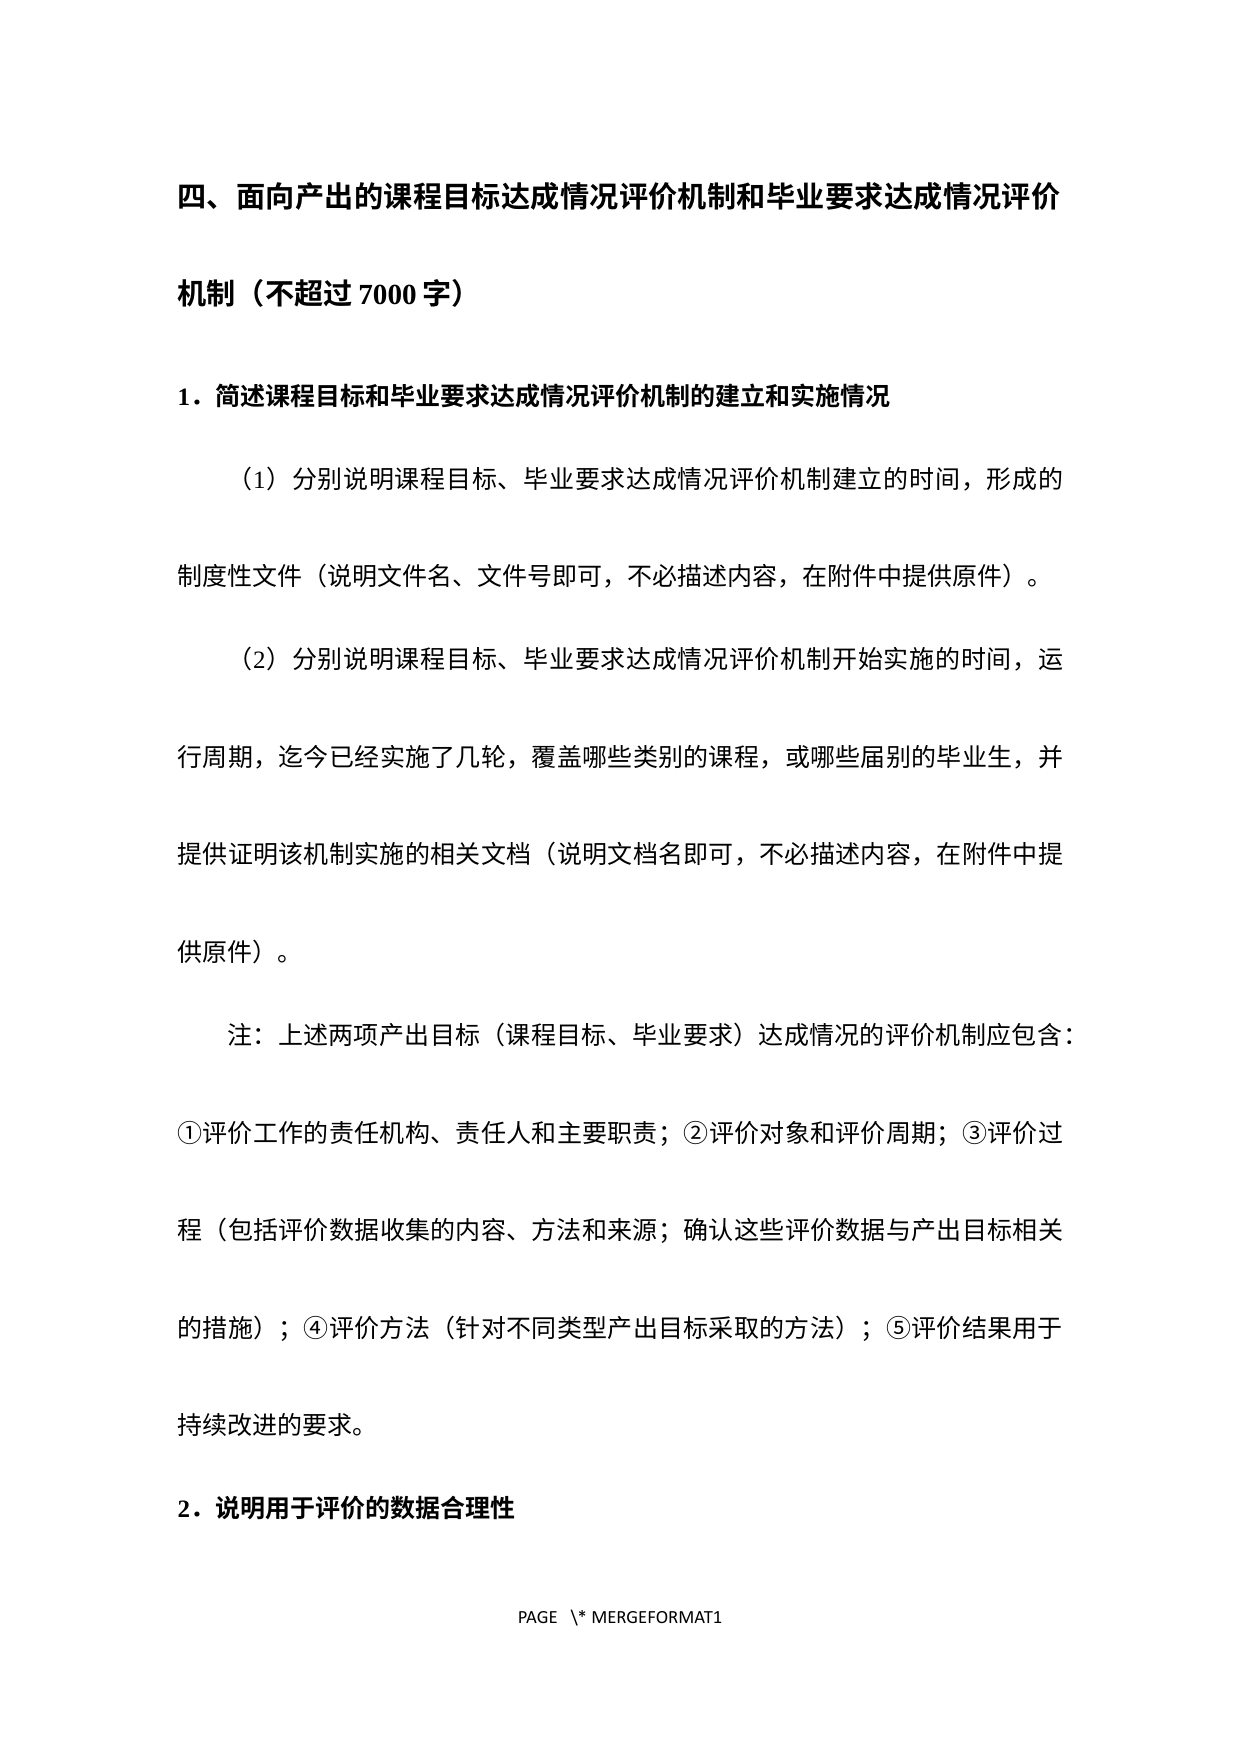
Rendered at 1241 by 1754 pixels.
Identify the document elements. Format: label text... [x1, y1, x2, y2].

text （2）分别说明课程目标、毕业要求达成情况评价机制开始实施的时间，运行周期，迄今已经实施了几轮，覆盖哪些类别的课程，或哪些届别的毕业生，并提供证明该机制实施的相关文档（说明文档名即可，不必描述内容，在附件中提供原件）。 [177, 626, 1063, 983]
text 1．简述课程目标和毕业要求达成情况评价机制的建立和实施情况 [177, 362, 1063, 427]
text 注：上述两项产出目标（课程目标、毕业要求）达成情况的评价机制应包含：①评价工作的责任机构、责任人和主要职责；②评价对象和评价周期；③评价过程（包括评价数据收集的内容、方法和来源；确认这些评价数据与产出目标相关的措施）；④评价方法（针对不同类型产出目标采取的方法）；⑤评价结果用于持续改进的要求。 [177, 1001, 1063, 1456]
text 四、面向产出的课程目标达成情况评价机制和毕业要求达成情况评价机制（不超过7000字） [177, 162, 1063, 324]
text （1）分别说明课程目标、毕业要求达成情况评价机制建立的时间，形成的制度性文件（说明文件名、文件号即可，不必描述内容，在附件中提供原件）。 [177, 445, 1063, 607]
text 2．说明用于评价的数据合理性 [177, 1474, 1063, 1539]
